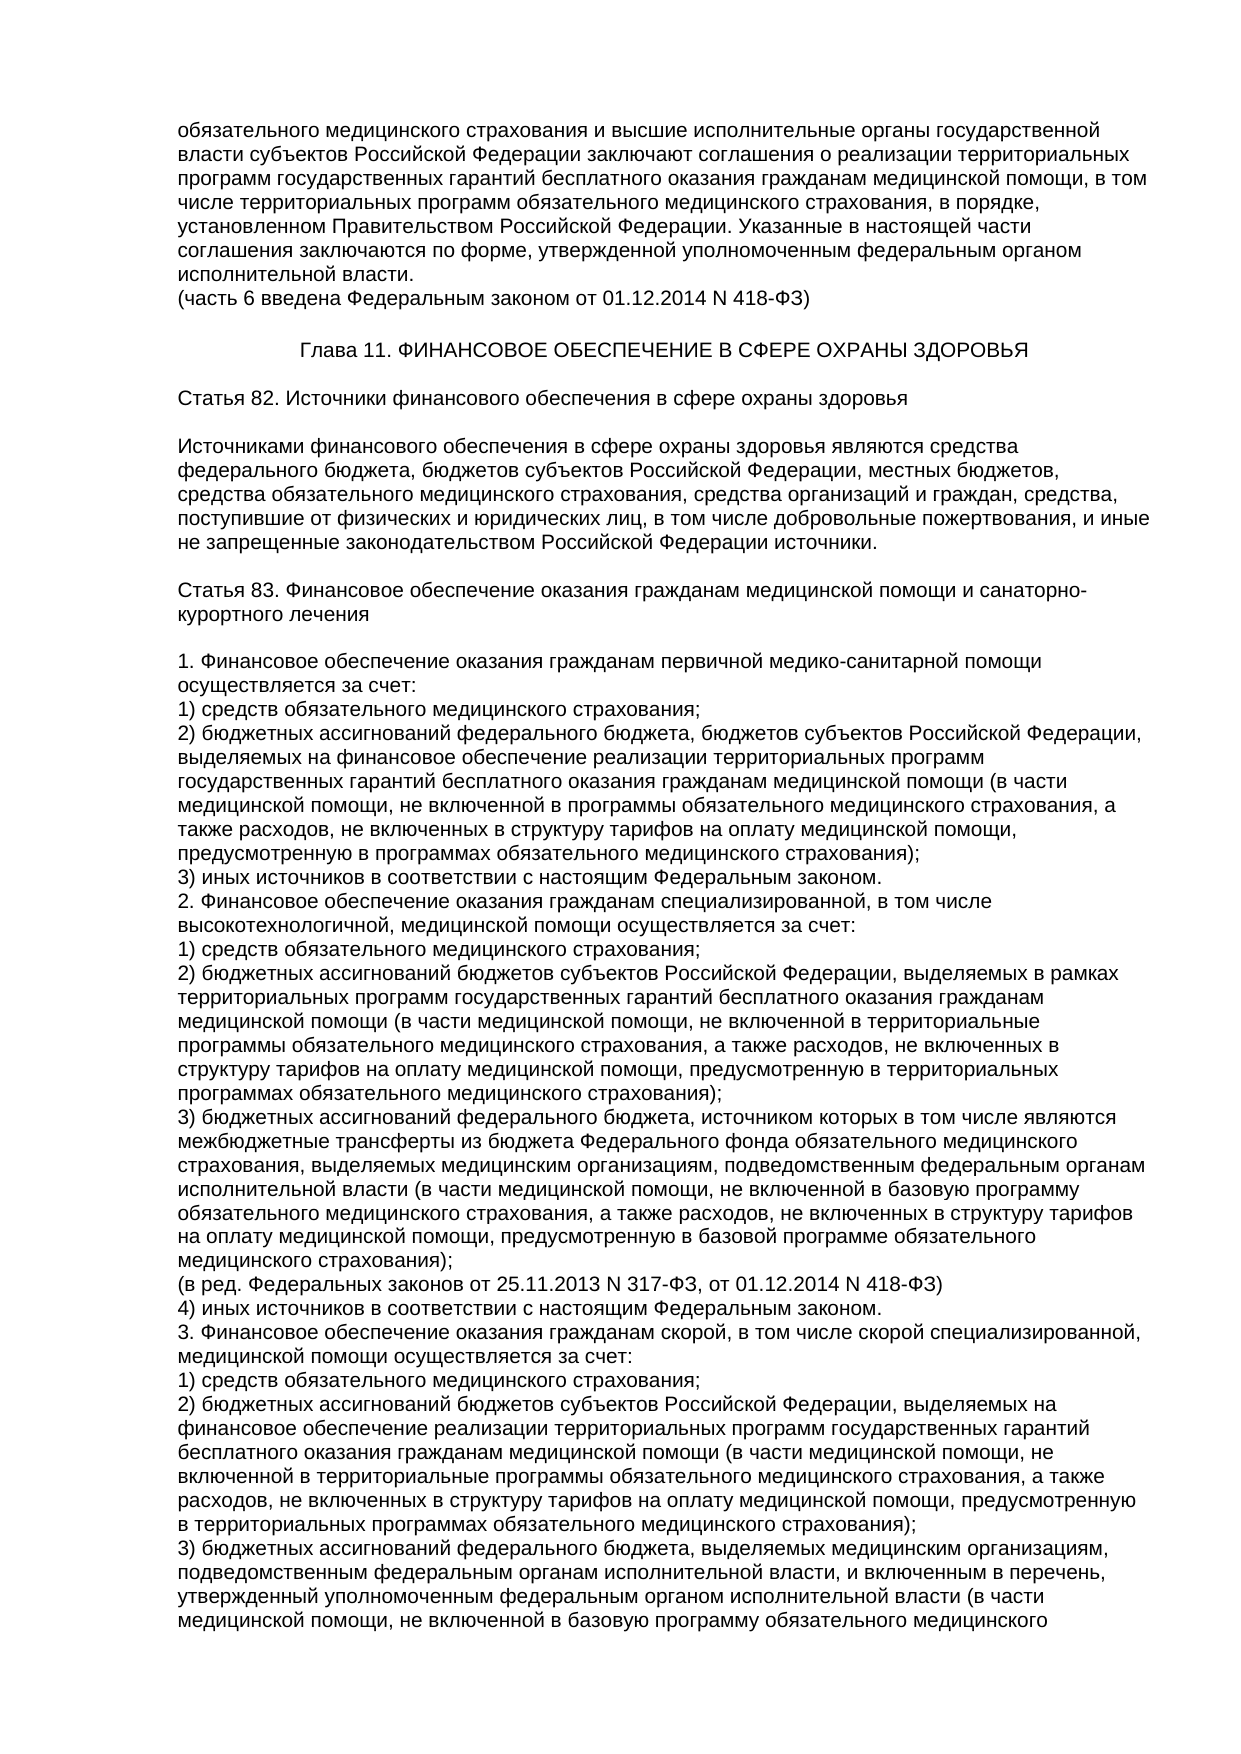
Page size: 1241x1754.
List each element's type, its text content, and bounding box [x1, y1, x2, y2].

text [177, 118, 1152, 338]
text Глава 11. ФИНАНСОВОЕ ОБЕСПЕЧЕНИЕ В СФЕРЕ ОХРАНЫ ЗДОРОВЬЯ [177, 338, 1152, 362]
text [177, 362, 1152, 1632]
